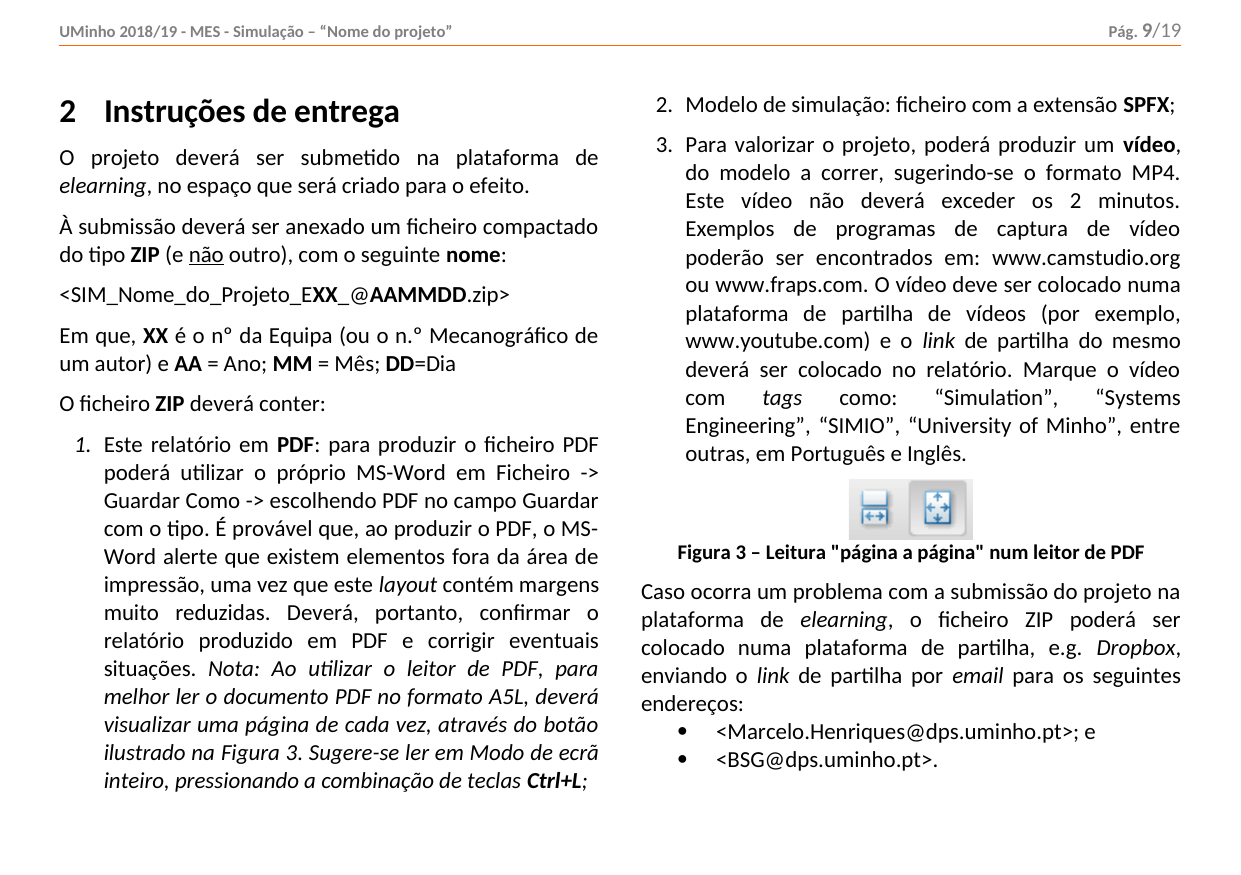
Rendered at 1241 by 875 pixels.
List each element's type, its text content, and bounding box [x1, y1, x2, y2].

text <SIM_Nome_do_Projeto_EXX_@AAMMDD.zip> [59, 280, 599, 308]
list Para valorizar o projeto, poderá produzir um vídeo, do modelo a correr, sugerindo-se o formato MP4. Este vídeo não deverá exceder os 2 minutos. Exemplos de programas de captura de vídeo poderão ser encontrados em: www.camstudio.org ou www.fraps.com. O vídeo deve ser colocado numa plataforma de partilha de vídeos (por exemplo, www.youtube.com) e o link de partilha do mesmo deverá ser colocado no relatório. Marque o vídeo com tags como: “Simulation”, “Systems Engineering”, “SIMIO”, “University of Minho”, entre outras, em Português e Inglês. [656, 131, 1181, 467]
picture [848, 479, 973, 540]
text À submissão deverá ser anexado um ficheiro compactado do tipo ZIP (e não outro), com o seguinte nome: [59, 212, 599, 268]
text Em que, XX é o nº da Equipa (ou o n.º Mecanográfico de um autor) e AA = Ano; MM = Mês; DD=Dia [59, 321, 599, 377]
list <BSG@dps.uminho.pt>. [678, 746, 1181, 773]
text O ficheiro ZIP deverá conter: [59, 389, 599, 417]
list <Marcelo.Henriques@dps.uminho.pt>; e [678, 717, 1181, 746]
list Modelo de simulação: ficheiro com a extensão SPFX; [656, 90, 1181, 118]
list Este relatório em PDF: para produzir o ficheiro PDF poderá utilizar o próprio MS-Word em Ficheiro -> Guardar Como -> escolhendo PDF no campo Guardar com o tipo. É provável que, ao produzir o PDF, o MS-Word alerte que existem elementos fora da área de impressão, uma vez que este layout contém margens muito reduzidas. Deverá, portanto, confirmar o relatório produzido em PDF e corrigir eventuais situações. Nota: Ao utilizar o leitor de PDF, para melhor ler o documento PDF no formato A5L, deverá visualizar uma página de cada vez, através do botão ilustrado na Figura 3. Sugere-se ler em Modo de ecrã inteiro, pressionando a combinação de teclas Ctrl+L; [74, 430, 599, 794]
text Caso ocorra um problema com a submissão do projeto na plataforma de elearning, o ficheiro ZIP poderá ser colocado numa plataforma de partilha, e.g. Dropbox, enviando o link de partilha por email para os seguintes endereços: [641, 577, 1181, 717]
subtitle Instruções de entrega [59, 90, 599, 131]
text O projeto deverá ser submetido na plataforma de elearning, no espaço que será criado para o efeito. [59, 143, 599, 199]
